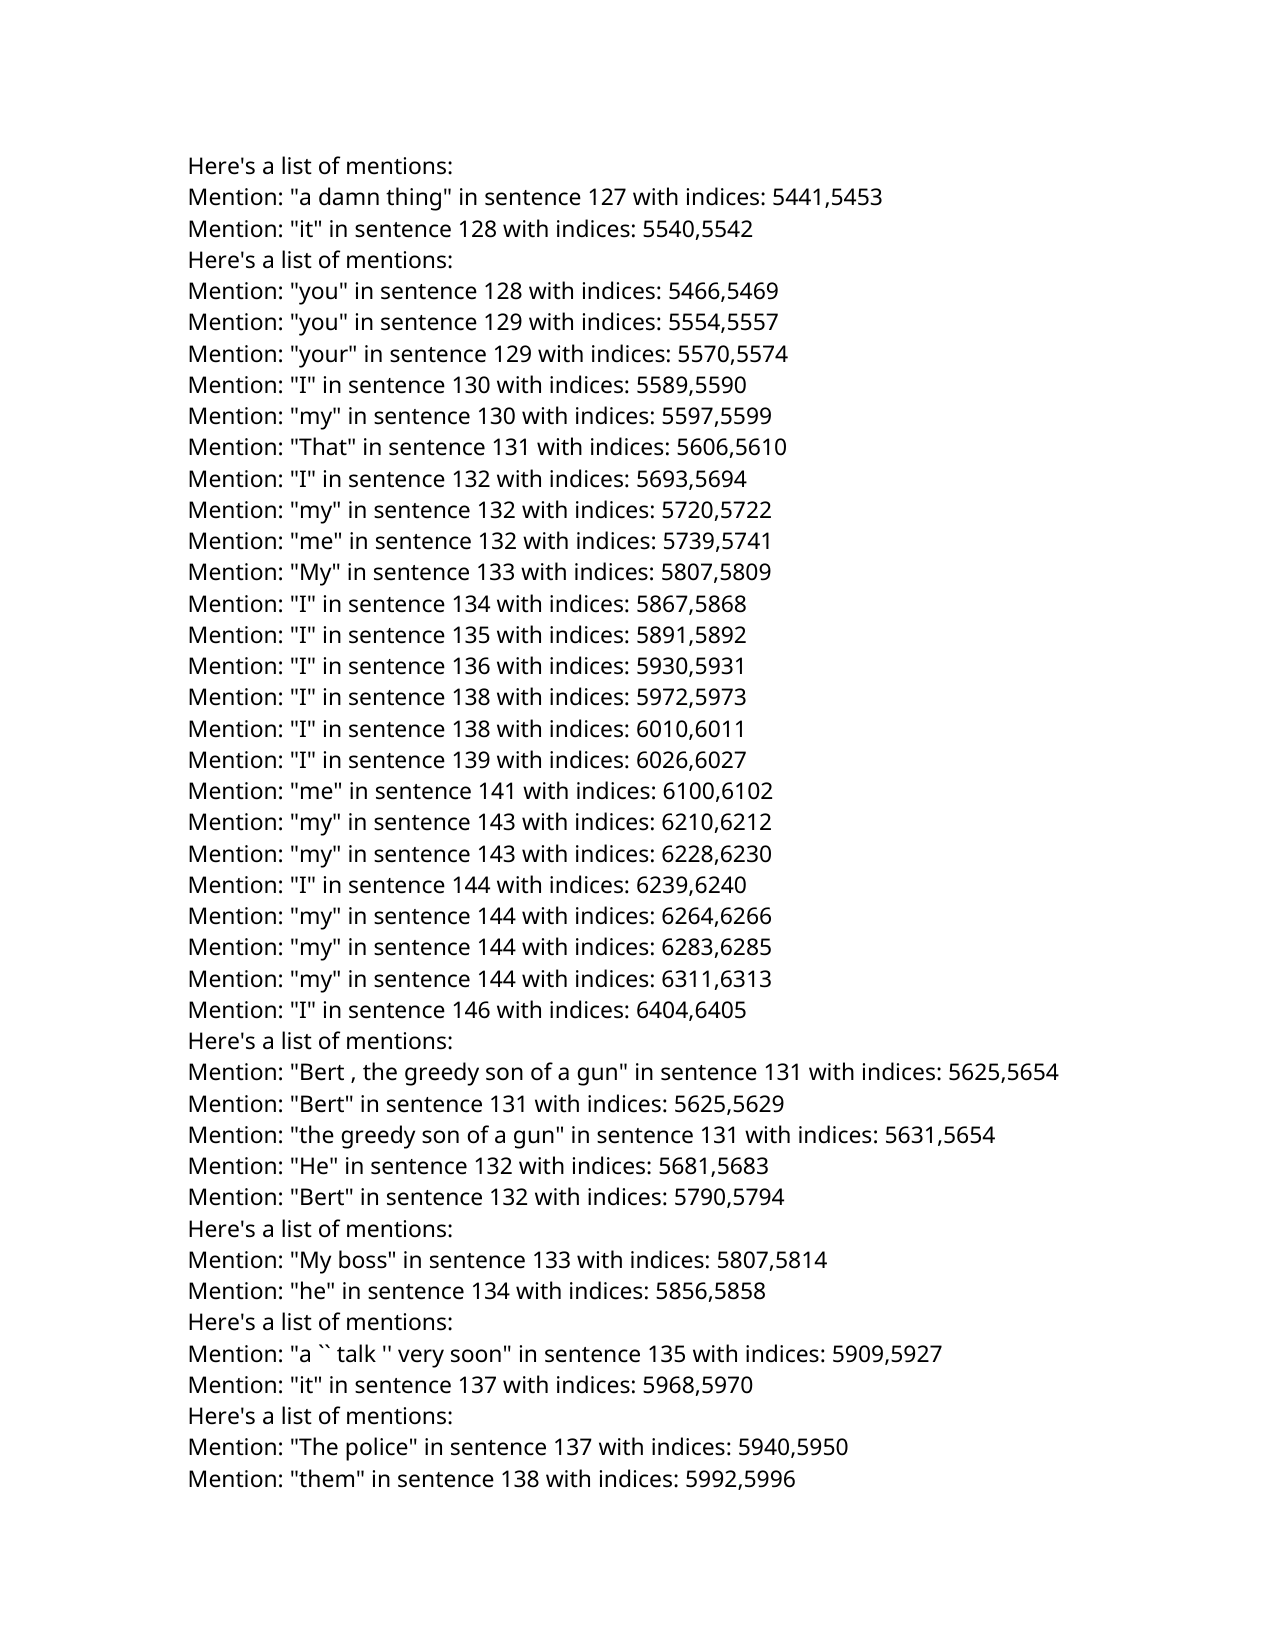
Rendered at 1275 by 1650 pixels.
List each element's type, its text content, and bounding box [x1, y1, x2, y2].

text Mention: "My boss" in sentence 133 with indices: 5807,5814 [187, 1244, 1087, 1275]
text Mention: "my" in sentence 144 with indices: 6311,6313 [187, 962, 1087, 994]
text Mention: "I" in sentence 139 with indices: 6026,6027 [187, 744, 1087, 775]
text Mention: "my" in sentence 144 with indices: 6283,6285 [187, 931, 1087, 962]
text Mention: "I" in sentence 132 with indices: 5693,5694 [187, 462, 1087, 494]
text Mention: "your" in sentence 129 with indices: 5570,5574 [187, 337, 1087, 369]
text Mention: "my" in sentence 132 with indices: 5720,5722 [187, 494, 1087, 525]
text Mention: "my" in sentence 130 with indices: 5597,5599 [187, 400, 1087, 431]
text Mention: "me" in sentence 132 with indices: 5739,5741 [187, 525, 1087, 556]
text Here's a list of mentions: [187, 1212, 1087, 1244]
text Mention: "I" in sentence 134 with indices: 5867,5868 [187, 587, 1087, 619]
text Mention: "Bert" in sentence 132 with indices: 5790,5794 [187, 1181, 1087, 1212]
text Mention: "I" in sentence 146 with indices: 6404,6405 [187, 994, 1087, 1025]
text Mention: "my" in sentence 144 with indices: 6264,6266 [187, 900, 1087, 931]
text Mention: "them" in sentence 138 with indices: 5992,5996 [187, 1462, 1087, 1494]
text Mention: "I" in sentence 144 with indices: 6239,6240 [187, 869, 1087, 900]
text Mention: "My" in sentence 133 with indices: 5807,5809 [187, 556, 1087, 587]
text Here's a list of mentions: [187, 244, 1087, 275]
text Mention: "Bert , the greedy son of a gun" in sentence 131 with indices: 5625,5654 [187, 1056, 1087, 1087]
text Mention: "it" in sentence 128 with indices: 5540,5542 [187, 212, 1087, 244]
text Mention: "me" in sentence 141 with indices: 6100,6102 [187, 775, 1087, 806]
text Mention: "it" in sentence 137 with indices: 5968,5970 [187, 1369, 1087, 1400]
text Here's a list of mentions: [187, 1025, 1087, 1056]
text Mention: "you" in sentence 129 with indices: 5554,5557 [187, 306, 1087, 337]
text Mention: "a damn thing" in sentence 127 with indices: 5441,5453 [187, 181, 1087, 212]
text Mention: "I" in sentence 138 with indices: 6010,6011 [187, 712, 1087, 744]
text Mention: "I" in sentence 135 with indices: 5891,5892 [187, 619, 1087, 650]
text Mention: "I" in sentence 130 with indices: 5589,5590 [187, 369, 1087, 400]
text Mention: "you" in sentence 128 with indices: 5466,5469 [187, 275, 1087, 306]
text Mention: "Bert" in sentence 131 with indices: 5625,5629 [187, 1087, 1087, 1119]
text Mention: "the greedy son of a gun" in sentence 131 with indices: 5631,5654 [187, 1119, 1087, 1150]
text Mention: "He" in sentence 132 with indices: 5681,5683 [187, 1150, 1087, 1181]
text Mention: "I" in sentence 138 with indices: 5972,5973 [187, 681, 1087, 712]
text Mention: "my" in sentence 143 with indices: 6210,6212 [187, 806, 1087, 837]
text Here's a list of mentions: [187, 1306, 1087, 1337]
text Mention: "I" in sentence 136 with indices: 5930,5931 [187, 650, 1087, 681]
text Here's a list of mentions: [187, 150, 1087, 181]
text Mention: "a `` talk '' very soon" in sentence 135 with indices: 5909,5927 [187, 1337, 1087, 1369]
text Mention: "he" in sentence 134 with indices: 5856,5858 [187, 1275, 1087, 1306]
text Mention: "my" in sentence 143 with indices: 6228,6230 [187, 837, 1087, 869]
text Mention: "The police" in sentence 137 with indices: 5940,5950 [187, 1431, 1087, 1462]
text Here's a list of mentions: [187, 1400, 1087, 1431]
text Mention: "That" in sentence 131 with indices: 5606,5610 [187, 431, 1087, 462]
